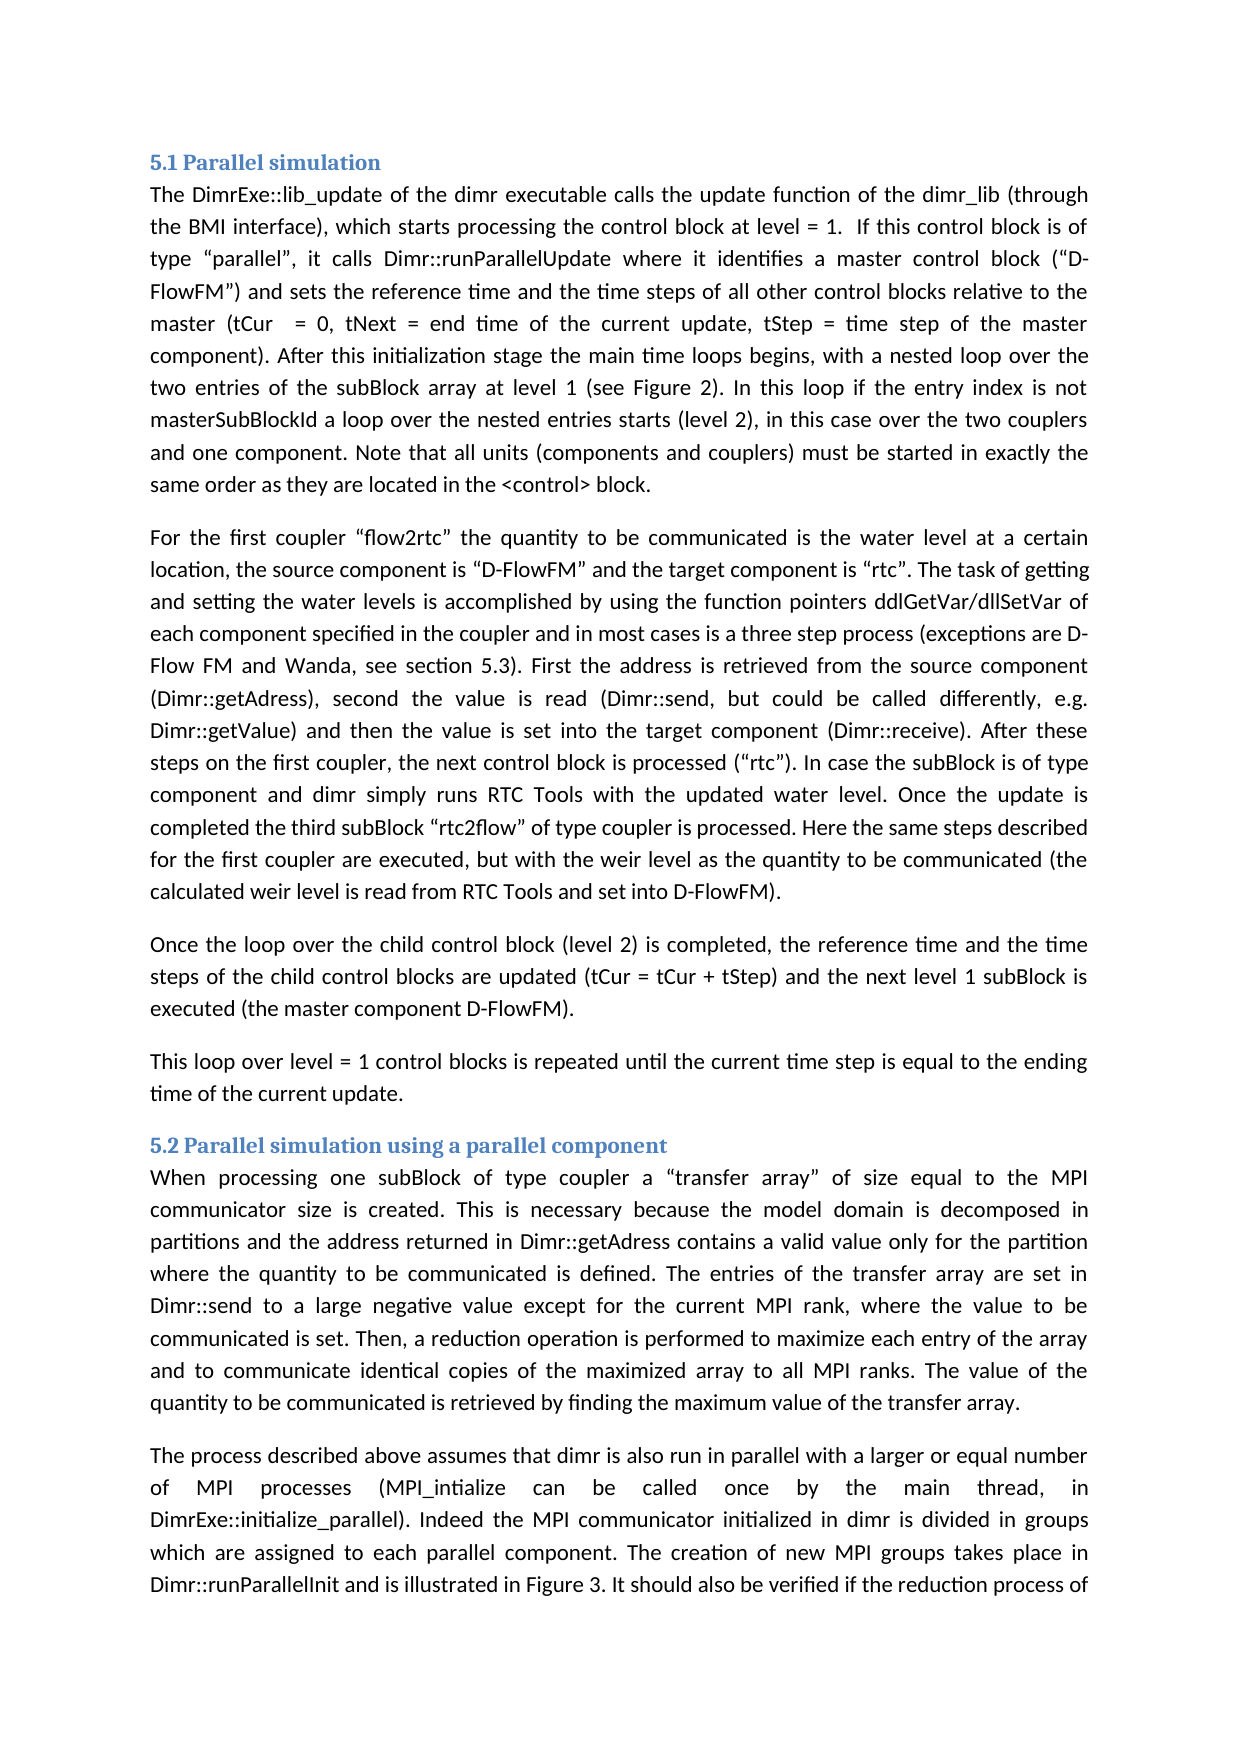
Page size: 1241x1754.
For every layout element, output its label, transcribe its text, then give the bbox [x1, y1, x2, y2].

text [150, 1441, 1090, 1598]
text Once the loop over the child control block (level 2) is completed, the reference time and the time steps of the child control blocks are updated (tCur = tCur + tStep) and the next level 1 subBlock is executed (the master component D-FlowFM). [150, 930, 1090, 1022]
subtitle 5.1 Parallel simulation [150, 150, 1090, 176]
text The DimrExe::lib_update of the dimr executable calls the update function of the dimr_lib (through the BMI interface), which starts processing the control block at level = 1. If this control block is of type “parallel”, it calls Dimr::runParallelUpdate where it identifies a master control block (“D-FlowFM”) and sets the reference time and the time steps of all other control blocks relative to the master (tCur = 0, tNext = end time of the current update, tStep = time step of the master component). After this initialization stage the main time loops begins, with a nested loop over the two entries of the subBlock array at level 1 (see Figure 2). In this loop if the entry index is not masterSubBlockId a loop over the nested entries starts (level 2), in this case over the two couplers and one component. Note that all units (components and couplers) must be started in exactly the same order as they are located in the <control> block. [150, 180, 1090, 498]
text For the first coupler “flow2rtc” the quantity to be communicated is the water level at a certain location, the source component is “D-FlowFM” and the target component is “rtc”. The task of getting and setting the water levels is accomplished by using the function pointers ddlGetVar/dllSetVar of each component specified in the coupler and in most cases is a three step process (exceptions are D-Flow FM and Wanda, see section 5.3). First the address is retrieved from the source component (Dimr::getAdress), second the value is read (Dimr::send, but could be called differently, e.g. Dimr::getValue) and then the value is set into the target component (Dimr::receive). After these steps on the first coupler, the next control block is processed (“rtc”). In case the subBlock is of type component and dimr simply runs RTC Tools with the updated water level. Once the update is completed the third subBlock “rtc2flow” of type coupler is processed. Here the same steps described for the first coupler are executed, but with the weir level as the quantity to be communicated (the calculated weir level is read from RTC Tools and set into D-FlowFM). [150, 523, 1090, 905]
text This loop over level = 1 control blocks is repeated until the current time step is equal to the ending time of the current update. [150, 1047, 1090, 1108]
text When processing one subBlock of type coupler a “transfer array” of size equal to the MPI communicator size is created. This is necessary because the model domain is decomposed in partitions and the address returned in Dimr::getAdress contains a valid value only for the partition where the quantity to be communicated is defined. The entries of the transfer array are set in Dimr::send to a large negative value except for the current MPI rank, where the value to be communicated is set. Then, a reduction operation is performed to maximize each entry of the array and to communicate identical copies of the maximized array to all MPI ranks. The value of the quantity to be communicated is retrieved by finding the maximum value of the transfer array. [150, 1163, 1090, 1416]
subtitle 5.2 Parallel simulation using a parallel component [150, 1133, 1090, 1159]
